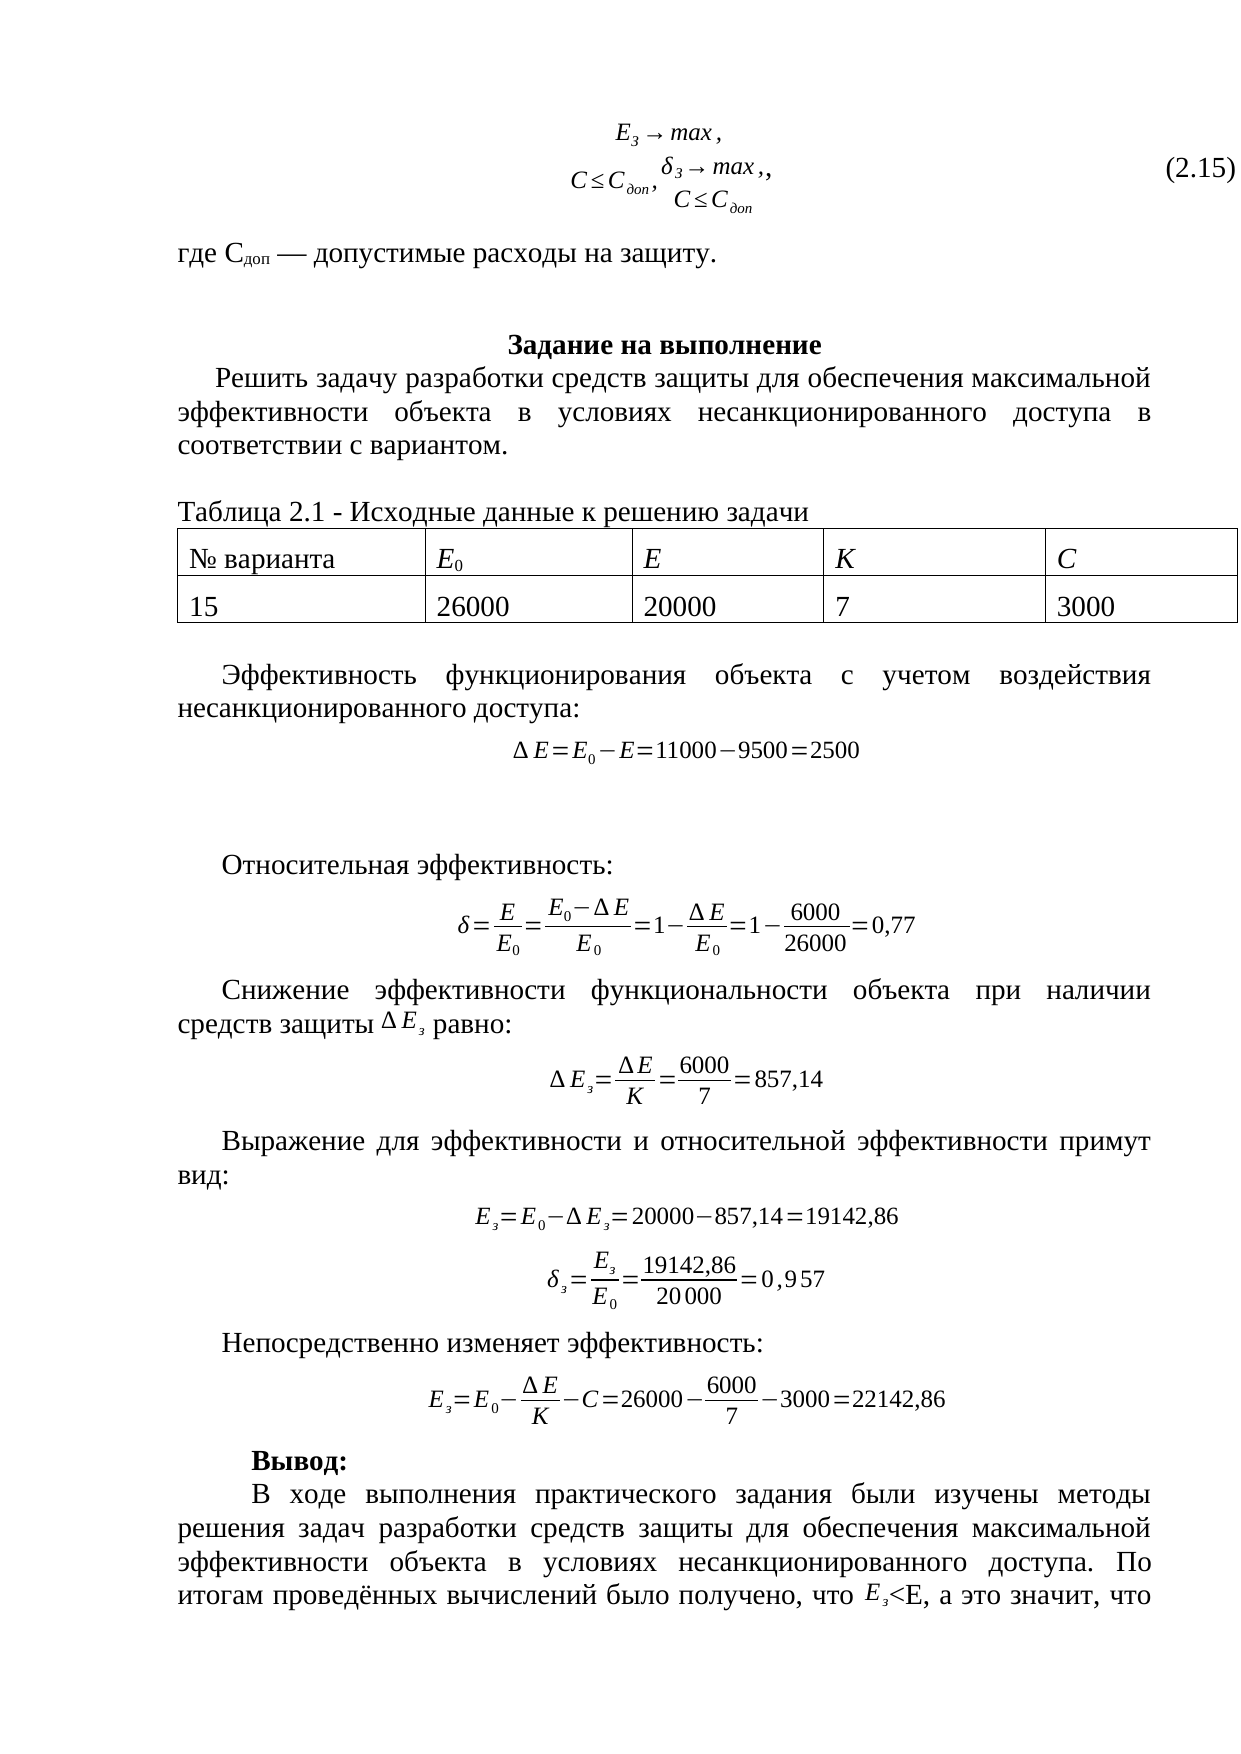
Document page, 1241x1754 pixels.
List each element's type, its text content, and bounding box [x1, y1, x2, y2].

text Эффективность функционирования объекта с учетом воздействия несанкционированного доступа: [177, 657, 1152, 724]
text Решить задачу разработки средств защиты для обеспечения максимальной эффективности объекта в условиях несанкционированного доступа в соответствии с вариантом. [177, 360, 1152, 461]
table_cell 15 [178, 576, 425, 622]
table_cell 7 [824, 576, 1045, 622]
table_header E [633, 529, 823, 575]
text Вывод: [177, 1443, 1152, 1477]
text Непосредственно изменяет эффективность: [177, 1326, 1152, 1359]
text Относительная эффективность: [177, 847, 1152, 881]
table_header (2.15) [1154, 118, 1240, 235]
text Таблица 2.1 - Исходные данные к решению задачи [177, 494, 1152, 528]
table_header E0 [426, 529, 632, 575]
table_header № варианта [178, 529, 425, 575]
table_header , [189, 118, 1154, 235]
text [177, 1477, 1152, 1611]
text Снижение эффективности функциональности объекта при наличии средств защиты равно: [177, 972, 1152, 1039]
table_cell 20000 [633, 576, 823, 622]
table_cell 3000 [1046, 576, 1237, 622]
text Выражение для эффективности и относительной эффективности примут вид: [177, 1123, 1152, 1190]
table_cell 26000 [426, 576, 632, 622]
table_header C [1046, 529, 1237, 575]
text Задание на выполнение [177, 327, 1152, 360]
table_header K [824, 529, 1045, 575]
text где Cдоп — допустимые расходы на защиту. [177, 235, 1152, 268]
